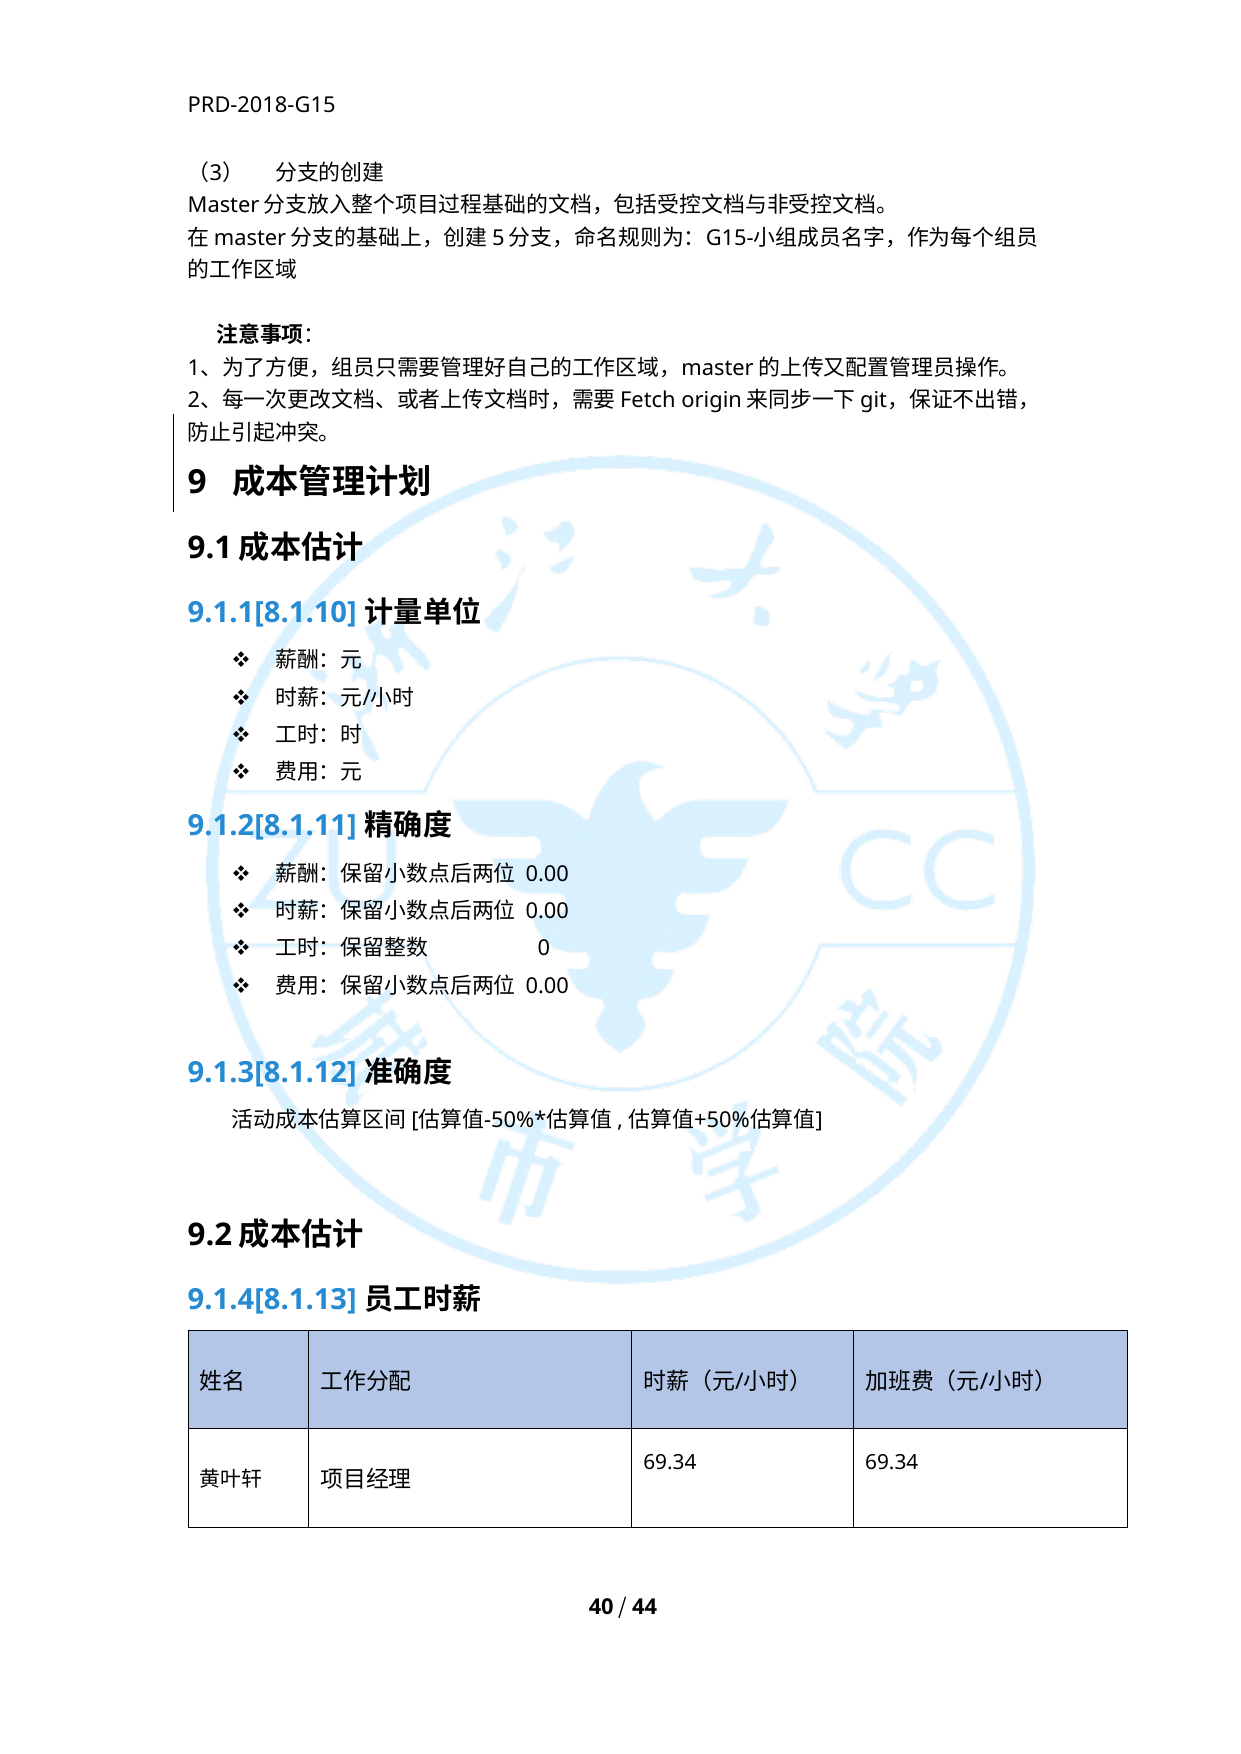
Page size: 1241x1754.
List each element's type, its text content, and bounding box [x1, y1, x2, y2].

list 费用：保留小数点后两位 0.00 [231, 967, 1053, 1000]
text Master分支放入整个项目过程基础的文档，包括受控文档与非受控文档。 [187, 187, 1053, 219]
text 计量单位 [187, 577, 1053, 642]
list 时薪：元/小时 [231, 679, 1053, 712]
text 成本管理计划 [187, 447, 1053, 512]
text 员工时薪 [187, 1264, 1053, 1329]
table_cell 黄叶轩 [189, 1429, 308, 1527]
text 活动成本估算区间 [估算值-50%*估算值 , 估算值+50%估算值] [231, 1102, 1053, 1134]
text （3） 分支的创建 [187, 154, 1053, 187]
table_header 姓名 [189, 1331, 308, 1428]
list 工时：时 [231, 716, 1053, 749]
list 工时：保留整数 0 [231, 930, 1053, 963]
table_header 工作分配 [309, 1331, 631, 1428]
list 时薪：保留小数点后两位 0.00 [231, 893, 1053, 925]
list 9.1成本估计 [187, 512, 1053, 577]
text 1、为了方便，组员只需要管理好自己的工作区域，master的上传又配置管理员操作。 [187, 349, 1053, 382]
list 9.2成本估计 [187, 1199, 1053, 1264]
table_header 加班费（元/小时） [854, 1331, 1127, 1428]
table_header 时薪（元/小时） [632, 1331, 853, 1428]
list 薪酬：保留小数点后两位 0.00 [231, 856, 1053, 888]
table_cell 项目经理 [309, 1429, 631, 1527]
text 2、每一次更改文档、或者上传文档时，需要Fetch origin来同步一下git，保证不出错，防止引起冲突。 [187, 382, 1053, 447]
text 在master分支的基础上，创建5分支，命名规则为：G15-小组成员名字，作为每个组员的工作区域 [187, 219, 1053, 284]
text 注意事项： [187, 317, 1053, 349]
text 精确度 [187, 791, 1053, 856]
text 准确度 [187, 1037, 1053, 1102]
list 薪酬：元 [231, 642, 1053, 674]
list 费用：元 [231, 753, 1053, 786]
table_cell 69.34 [632, 1429, 853, 1527]
table_cell 69.34 [854, 1429, 1127, 1527]
